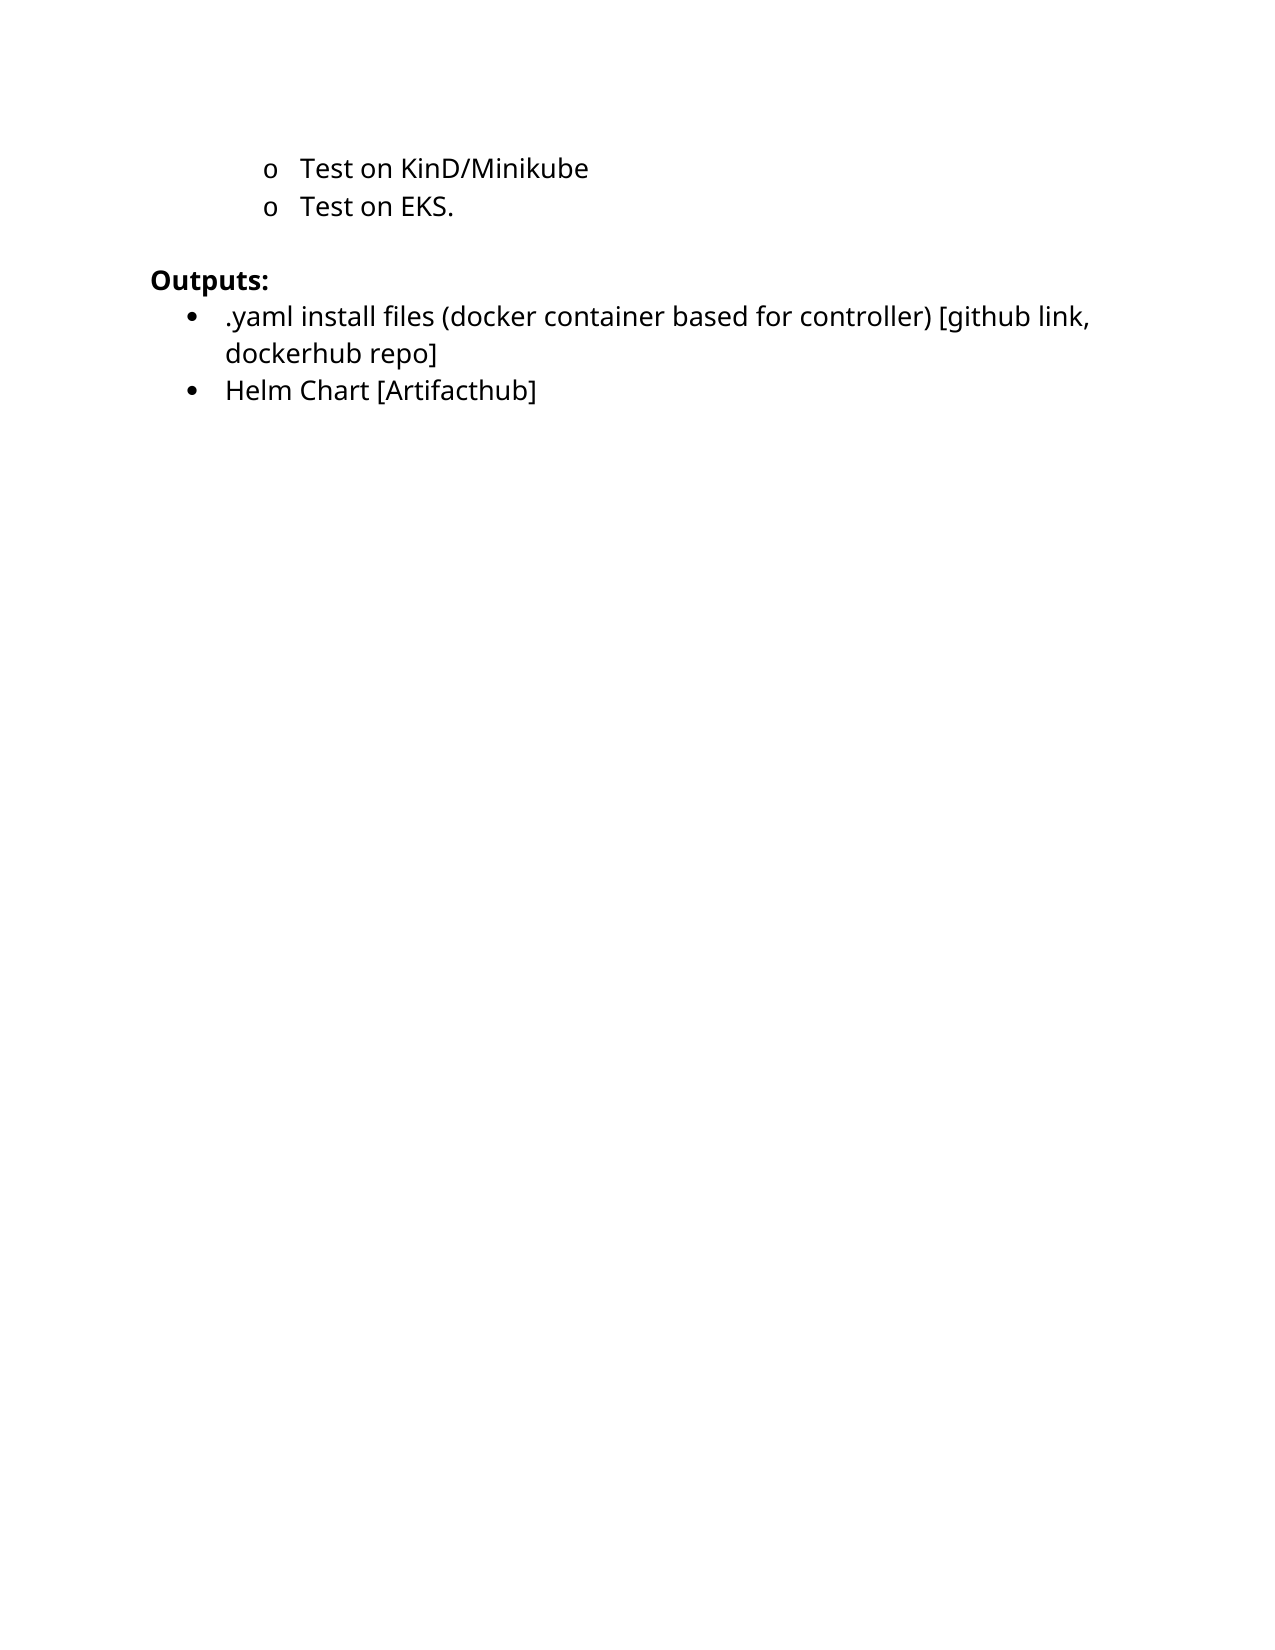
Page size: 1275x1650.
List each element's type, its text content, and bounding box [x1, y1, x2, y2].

list .yaml install files (docker container based for controller) [github link, dockerhub repo] [187, 298, 1125, 372]
text Outputs: [150, 261, 1125, 298]
list Helm Chart [Artifacthub] [187, 372, 1125, 408]
list Test on KinD/Minikube [262, 150, 1125, 187]
list Test on EKS. [262, 187, 1125, 224]
